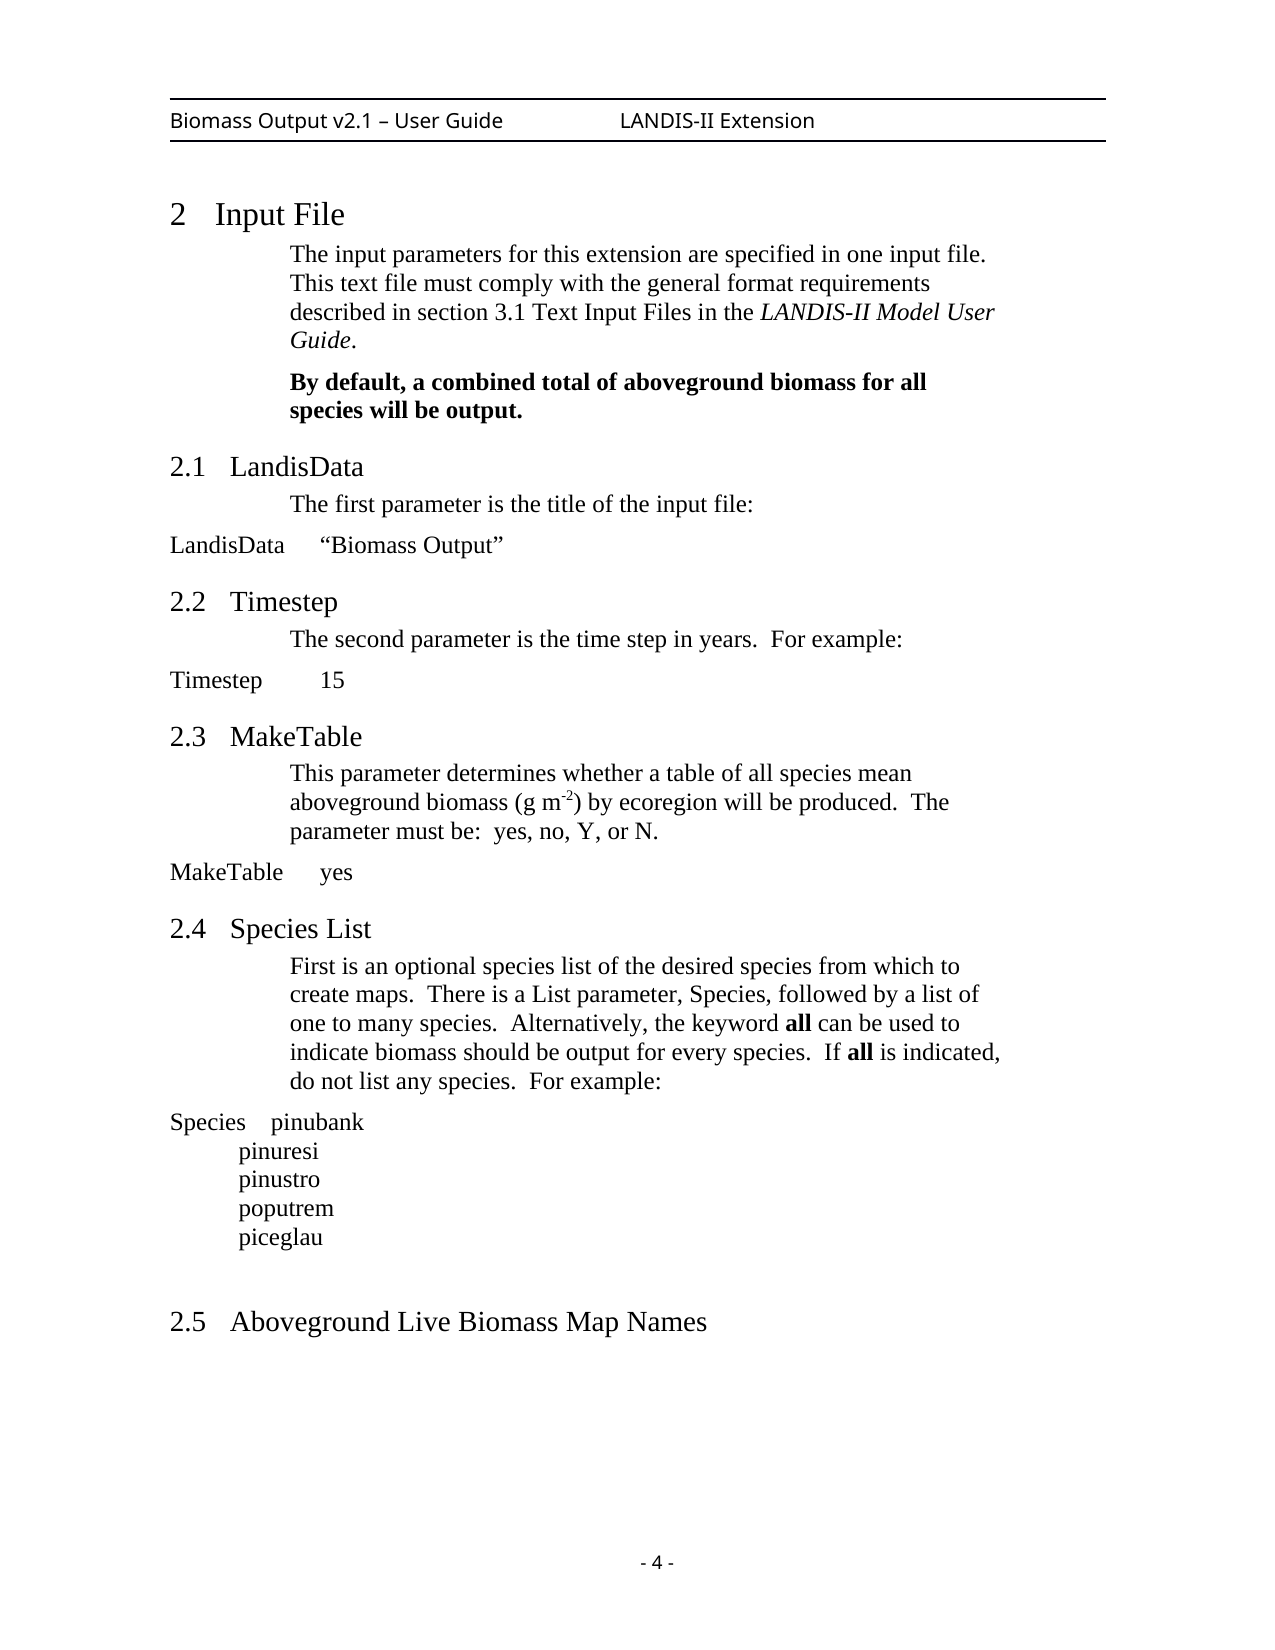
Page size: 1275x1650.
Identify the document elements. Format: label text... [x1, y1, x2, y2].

text pinuresi [169, 1136, 1106, 1164]
text MakeTable yes [169, 857, 1106, 886]
text This parameter determines whether a table of all species mean aboveground biomass (g m-2) by ecoregion will be produced. The parameter must be: yes, no, Y, or N. [289, 758, 1001, 845]
text pinustro [169, 1164, 1106, 1193]
subtitle MakeTable [169, 719, 1106, 752]
text piceglau [169, 1222, 1106, 1251]
subtitle Aboveground Live Biomass Map Names [169, 1304, 1106, 1338]
subtitle Species List [169, 911, 1106, 944]
text The second parameter is the time step in years. For example: [289, 624, 1001, 652]
text Species pinubank [169, 1107, 1106, 1136]
subtitle Timestep [169, 584, 1106, 617]
text First is an optional species list of the desired species from which to create maps. There is a List parameter, Species, followed by a list of one to many species. Alternatively, the keyword all can be used to indicate biomass should be output for every species. If all is indicated, do not list any species. For example: [289, 951, 1001, 1094]
subtitle LandisData [169, 449, 1106, 483]
text poputrem [169, 1193, 1106, 1222]
text The input parameters for this extension are specified in one input file. This text file must comply with the general format requirements described in section 3.1 Text Input Files in the LANDIS-II Model User Guide. [289, 239, 1001, 354]
text By default, a combined total of aboveground biomass for all species will be output. [289, 367, 1001, 424]
text The first parameter is the title of the input file: [289, 489, 1001, 518]
text Timestep 15 [169, 665, 1106, 694]
text LandisData “Biomass Output” [169, 530, 1106, 559]
subtitle Input File [169, 194, 1106, 233]
